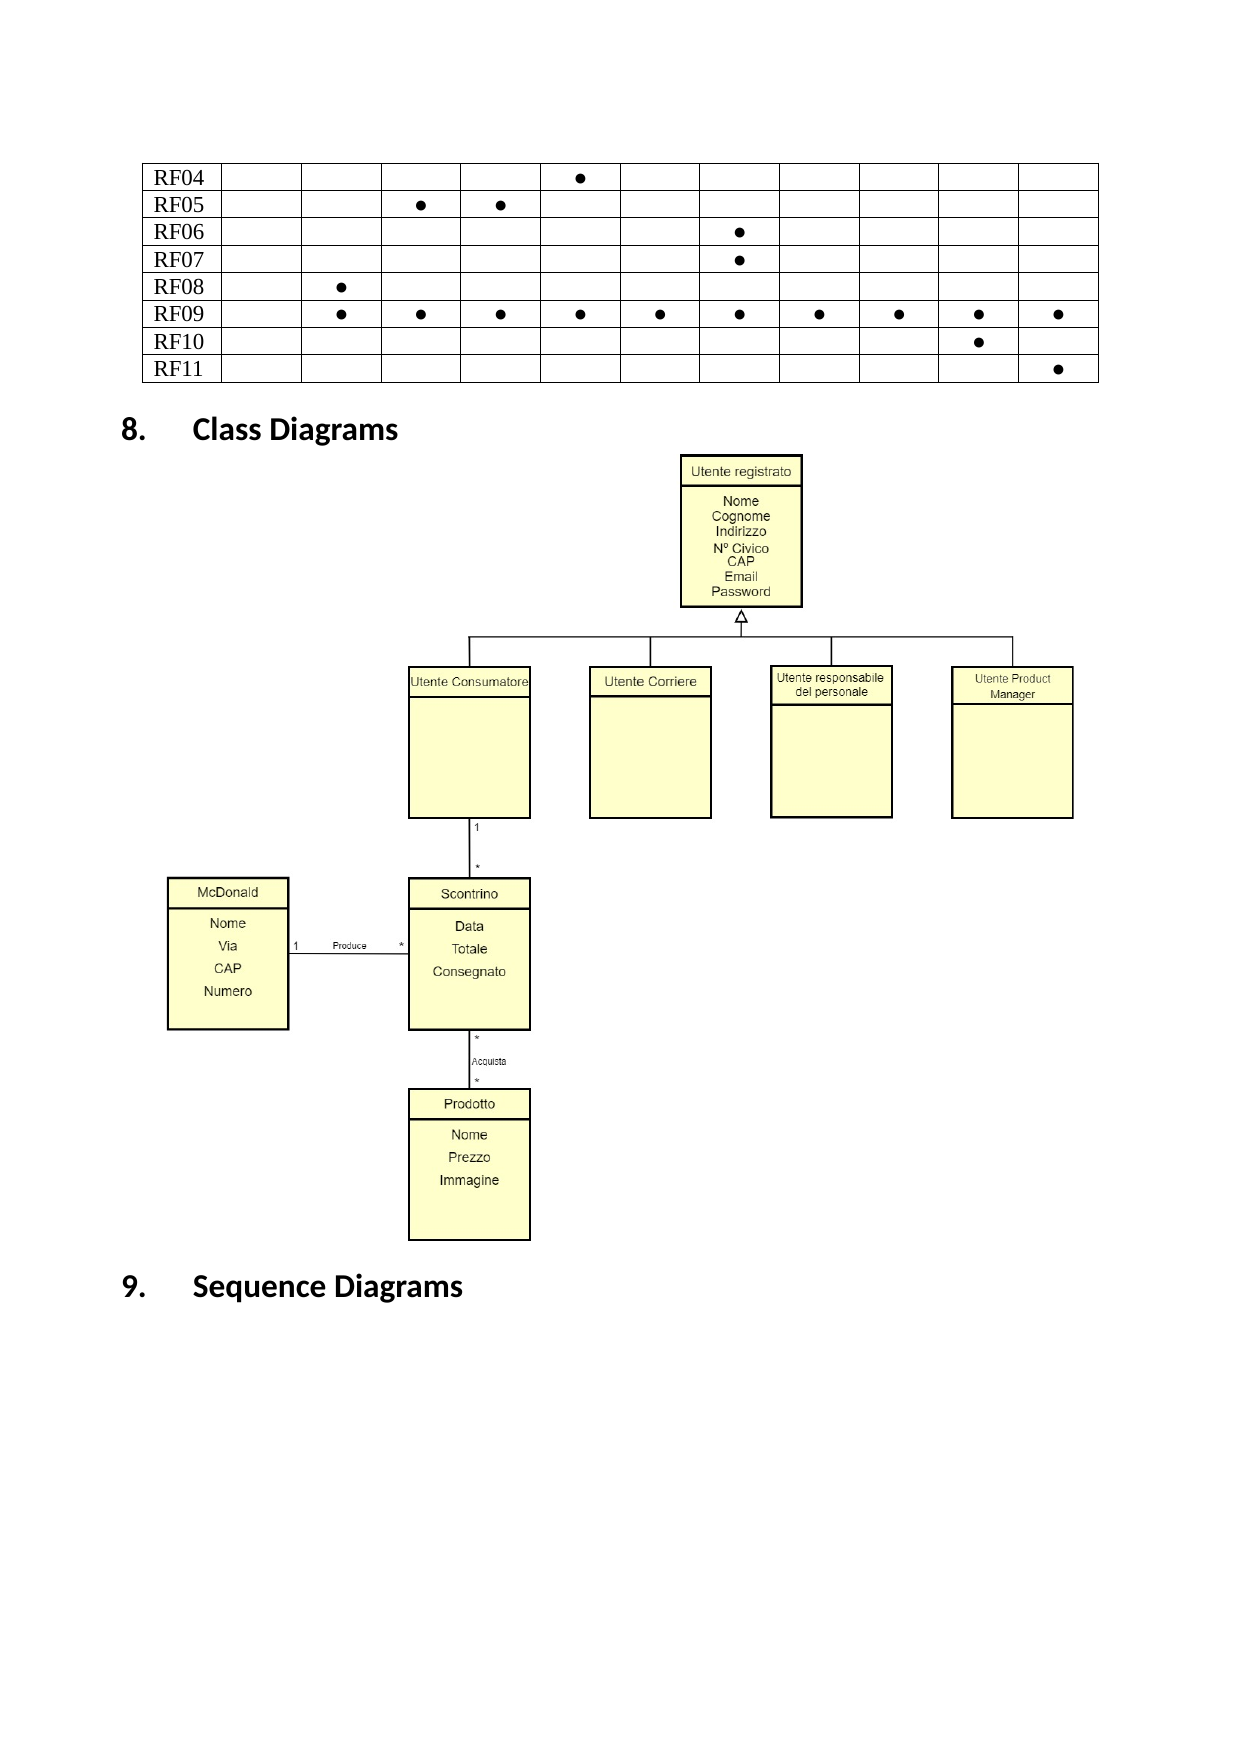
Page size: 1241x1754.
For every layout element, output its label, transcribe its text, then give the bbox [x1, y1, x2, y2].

table_cell RF11 [143, 355, 221, 382]
table_cell [700, 328, 779, 354]
table_cell ● [939, 328, 1018, 354]
table_cell [541, 273, 620, 299]
table_cell [461, 246, 540, 272]
table_cell [222, 355, 301, 382]
table_cell [302, 191, 381, 217]
table_cell [700, 191, 779, 217]
title Class Diagrams [121, 408, 1122, 448]
table_cell [541, 218, 620, 245]
table_cell [541, 246, 620, 272]
table_cell [302, 246, 381, 272]
table_cell [780, 218, 859, 245]
table_cell [541, 328, 620, 354]
table_cell [780, 273, 859, 299]
table_cell [222, 273, 301, 299]
table_cell [780, 164, 859, 190]
table_cell ● [541, 164, 620, 190]
table_cell [621, 164, 699, 190]
table_cell [860, 328, 938, 354]
table_cell [302, 218, 381, 245]
table_cell [939, 355, 1018, 382]
table_cell [382, 328, 460, 354]
table_cell [780, 191, 859, 217]
title Sequence Diagrams [121, 1265, 1122, 1306]
table_cell RF10 [143, 328, 221, 354]
table_cell [1019, 328, 1098, 354]
table_cell [1019, 164, 1098, 190]
table_cell [382, 273, 460, 299]
table_cell [222, 246, 301, 272]
table_cell [382, 218, 460, 245]
table_cell [222, 164, 301, 190]
table_cell [222, 301, 301, 327]
table_cell [222, 328, 301, 354]
table_cell [939, 218, 1018, 245]
table_cell [860, 218, 938, 245]
table_cell [621, 328, 699, 354]
table_cell [621, 191, 699, 217]
table_cell RF06 [143, 218, 221, 245]
table_cell RF04 [143, 164, 221, 190]
table_cell [700, 355, 779, 382]
table_cell RF05 [143, 191, 221, 217]
table_cell ● [939, 301, 1018, 327]
table_cell ● [382, 191, 460, 217]
table_cell [461, 355, 540, 382]
table_cell [860, 164, 938, 190]
table_cell [302, 355, 381, 382]
table_cell ● [382, 301, 460, 327]
table_cell [1019, 191, 1098, 217]
table_cell ● [860, 301, 938, 327]
table_cell [621, 273, 699, 299]
table_cell [700, 164, 779, 190]
table_cell [302, 164, 381, 190]
table_cell [621, 355, 699, 382]
table_cell [222, 218, 301, 245]
table_cell [939, 273, 1018, 299]
table_cell [621, 218, 699, 245]
table_cell [939, 164, 1018, 190]
table_cell [541, 355, 620, 382]
table_cell [621, 246, 699, 272]
table_cell ● [302, 273, 381, 299]
picture [166, 454, 1074, 1241]
table_cell ● [621, 301, 699, 327]
table_cell [780, 355, 859, 382]
table_cell RF09 [143, 301, 221, 327]
table_cell ● [700, 218, 779, 245]
table_cell ● [461, 301, 540, 327]
table_cell RF07 [143, 246, 221, 272]
table_cell [461, 273, 540, 299]
table_cell RF08 [143, 273, 221, 299]
table_cell [1019, 273, 1098, 299]
table_cell ● [1019, 301, 1098, 327]
table_cell ● [700, 246, 779, 272]
table_cell [939, 191, 1018, 217]
table_cell [541, 191, 620, 217]
table_cell [382, 246, 460, 272]
table_cell [1019, 246, 1098, 272]
table_cell ● [541, 301, 620, 327]
table_cell [939, 246, 1018, 272]
table_cell [860, 246, 938, 272]
table_cell [780, 246, 859, 272]
table_cell [461, 328, 540, 354]
table_cell [382, 355, 460, 382]
table_cell ● [461, 191, 540, 217]
table_cell [700, 273, 779, 299]
table_cell ● [700, 301, 779, 327]
table_cell ● [780, 301, 859, 327]
table_cell [860, 355, 938, 382]
table_cell ● [302, 301, 381, 327]
table_cell [461, 164, 540, 190]
table_cell [302, 328, 381, 354]
table_cell ● [1019, 355, 1098, 382]
table_cell [1019, 218, 1098, 245]
table_cell [382, 164, 460, 190]
table_cell [780, 328, 859, 354]
table_cell [461, 218, 540, 245]
table_cell [860, 273, 938, 299]
table_cell [222, 191, 301, 217]
table_cell [860, 191, 938, 217]
